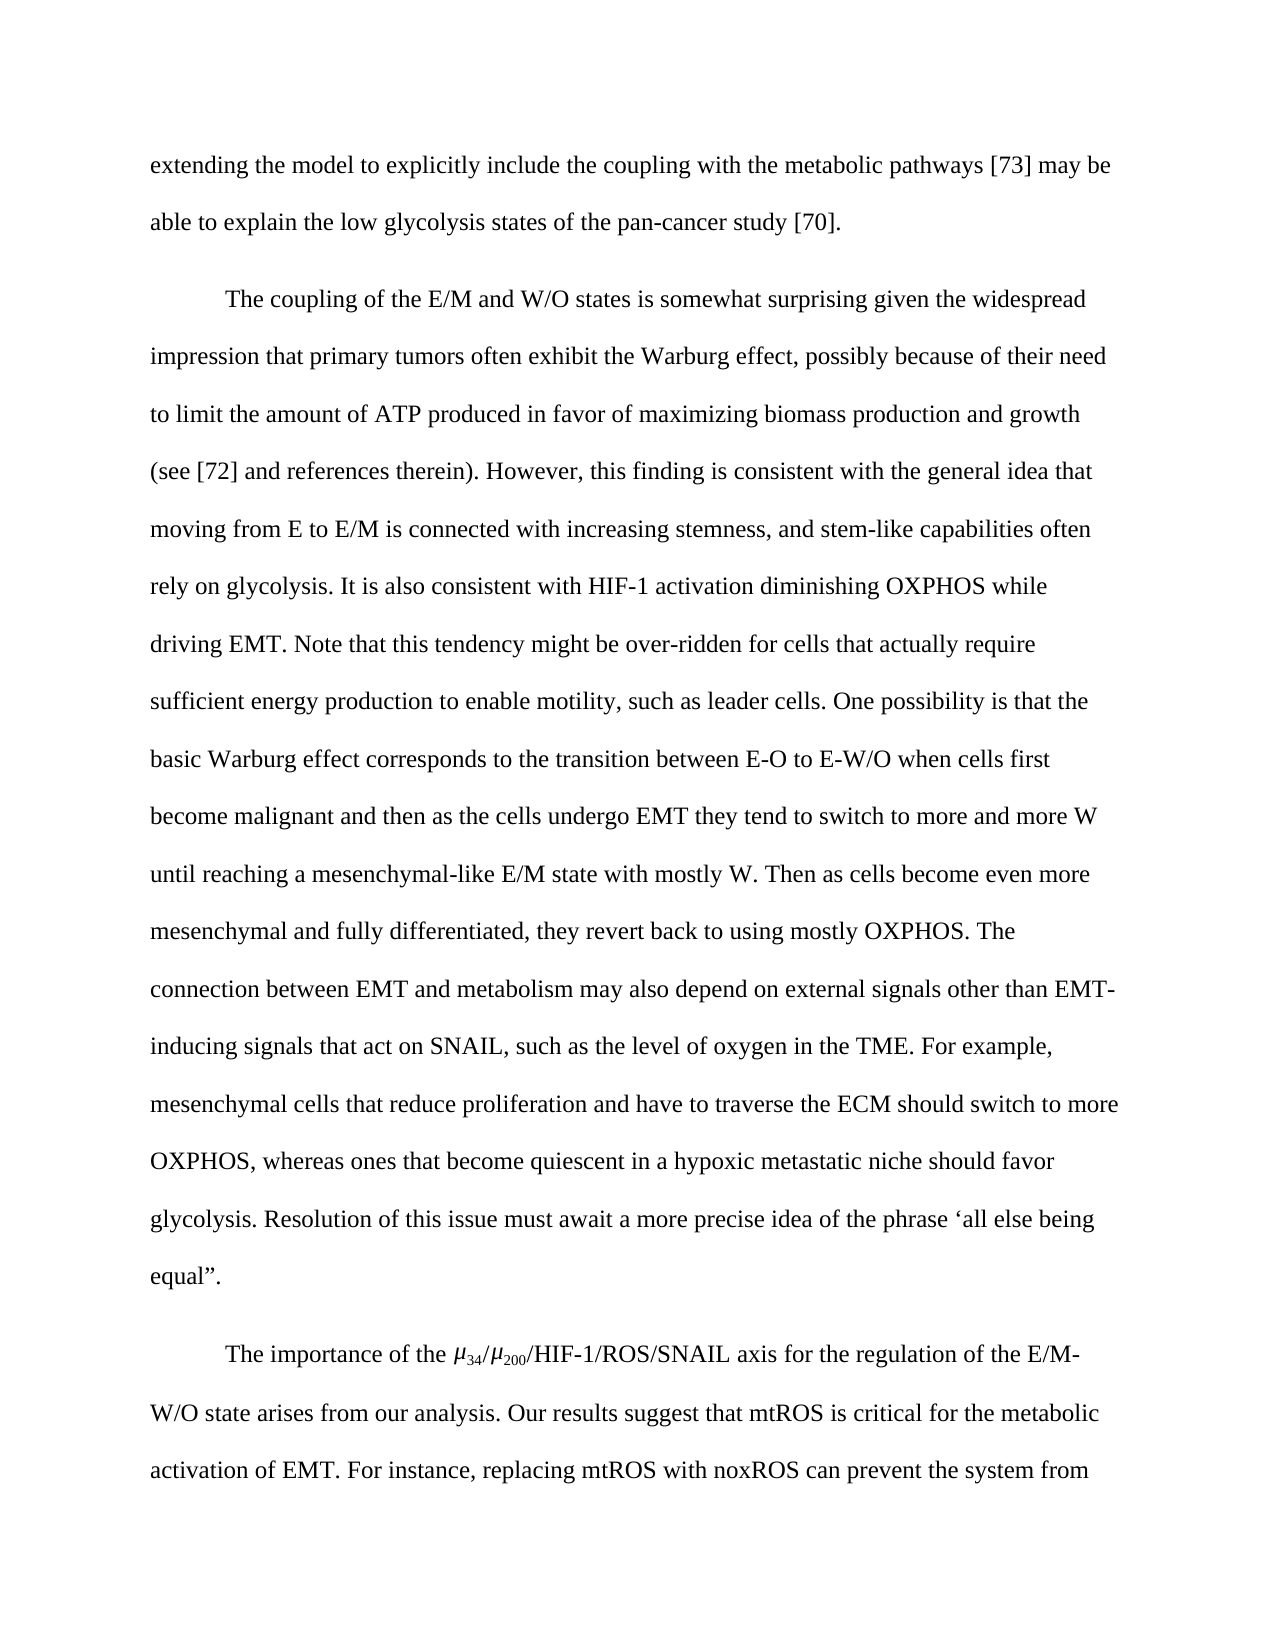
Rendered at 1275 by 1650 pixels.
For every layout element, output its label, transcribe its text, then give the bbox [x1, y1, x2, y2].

text The coupling of the E/M and W/O states is somewhat surprising given the widespread impression that primary tumors often exhibit the Warburg effect, possibly because of their need to limit the amount of ATP produced in favor of maximizing biomass production and growth (see and references therein). However, this finding is consistent with the general idea that moving from E to E/M is connected with increasing stemness, and stem-like capabilities often rely on glycolysis. It is also consistent with HIF-1 activation diminishing OXPHOS while driving EMT. Note that this tendency might be over-ridden for cells that actually require sufficient energy production to enable motility, such as leader cells. One possibility is that the basic Warburg effect corresponds to the transition between E-O to E-W/O when cells first become malignant and then as the cells undergo EMT they tend to switch to more and more W until reaching a mesenchymal-like E/M state with mostly W. Then as cells become even more mesenchymal and fully differentiated, they revert back to using mostly OXPHOS. The connection between EMT and metabolism may also depend on external signals other than EMT-inducing signals that act on SNAIL, such as the level of oxygen in the TME. For example, mesenchymal cells that reduce proliferation and have to traverse the ECM should switch to more OXPHOS, whereas ones that become quiescent in a hypoxic metastatic niche should favor glycolysis. Resolution of this issue must await a more precise idea of the phrase ‘all else being equal”. [150, 284, 1125, 1290]
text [150, 150, 1125, 236]
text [150, 1337, 1125, 1484]
